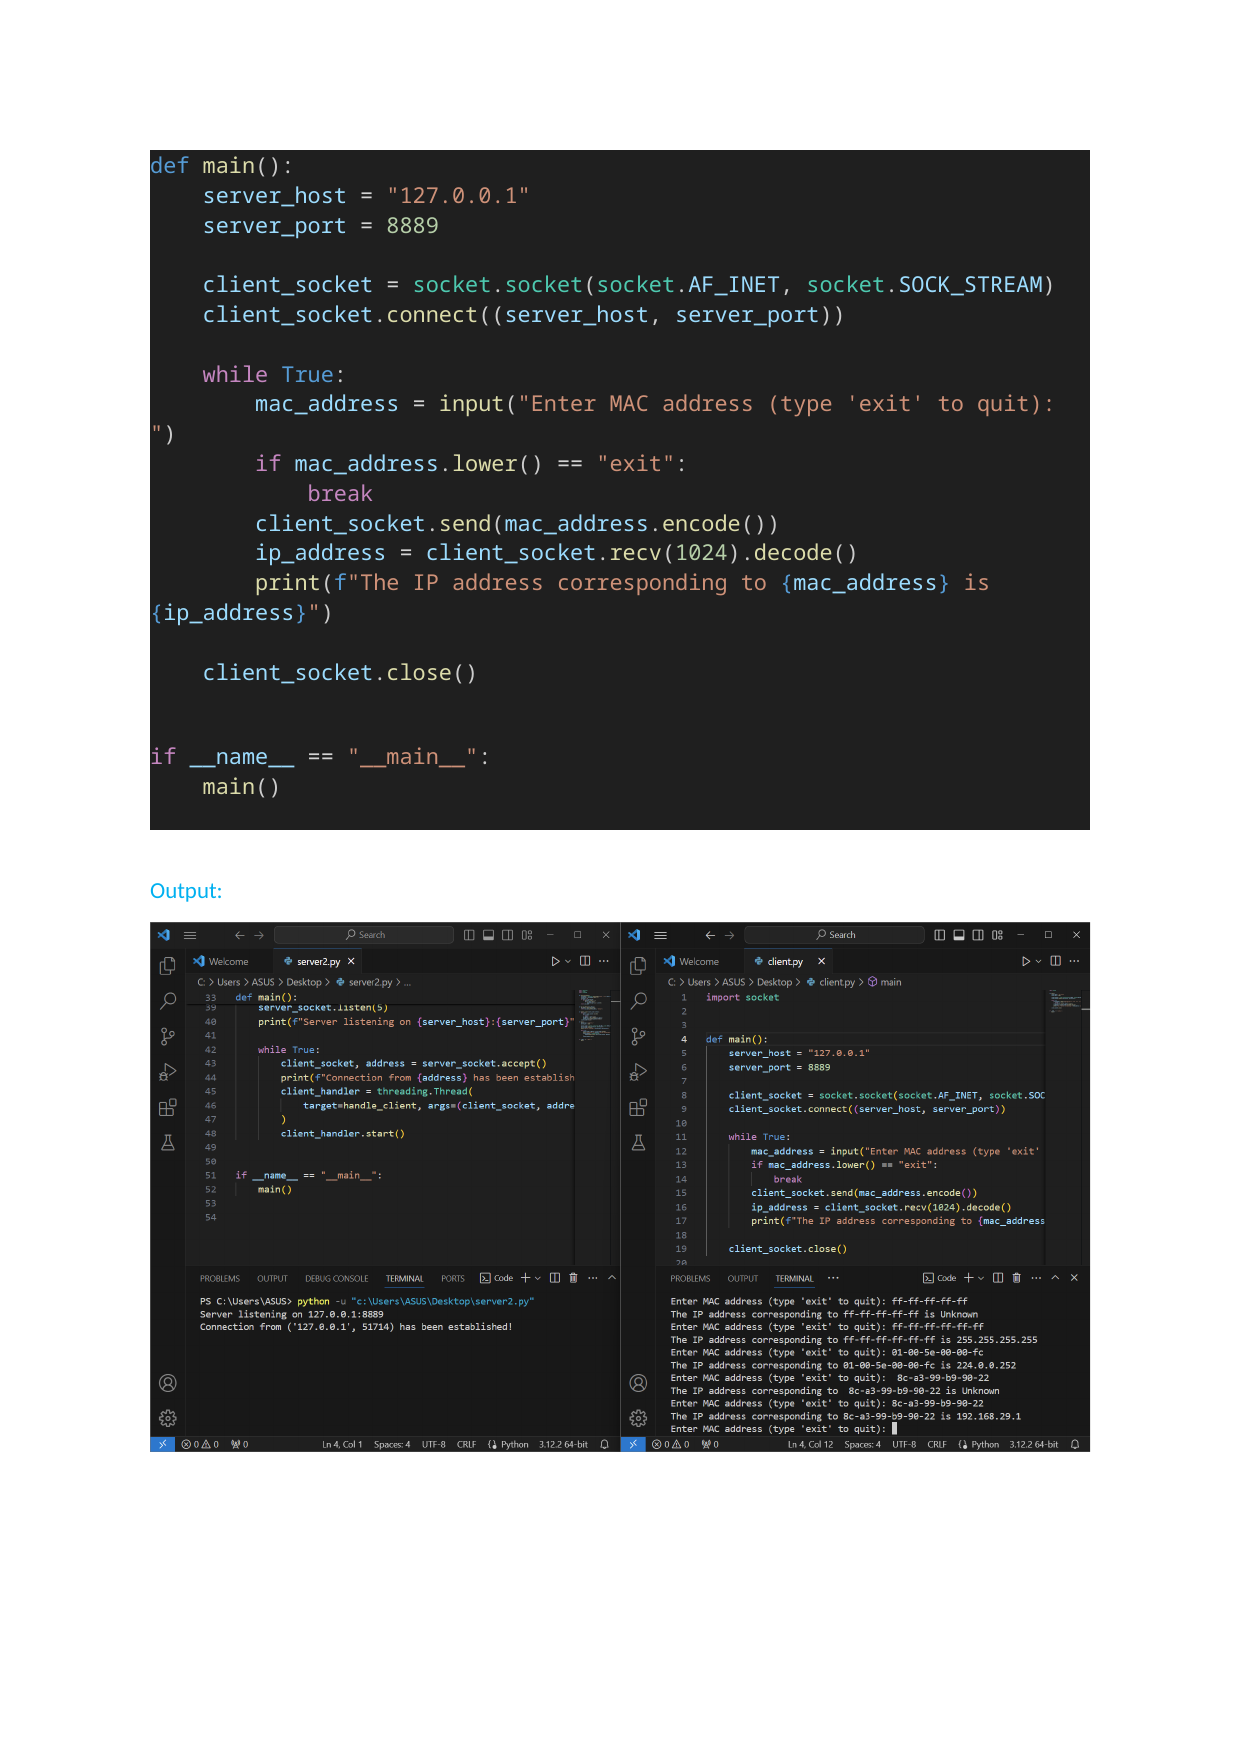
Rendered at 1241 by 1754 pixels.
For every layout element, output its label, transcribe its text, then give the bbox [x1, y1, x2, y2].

picture [150, 922, 1091, 1452]
text Output: [150, 876, 1090, 904]
text def main(): [150, 150, 1090, 180]
text server_port = 8889 [150, 209, 1090, 239]
text mac_address = input("Enter MAC address (type 'exit' to quit): ") [150, 388, 1090, 448]
text while True: [150, 358, 1090, 388]
text server_host = "127.0.0.1" [150, 180, 1090, 209]
text ip_address = client_socket.recv(1024).decode() [150, 537, 1090, 567]
text break [150, 478, 1090, 507]
text if __name__ == "__main__": [150, 741, 1090, 771]
text client_socket = socket.socket(socket.AF_INET, socket.SOCK_STREAM) [150, 269, 1090, 299]
text client_socket.close() [150, 656, 1090, 686]
text main() [150, 771, 1090, 801]
text if mac_address.lower() == "exit": [150, 448, 1090, 478]
text client_socket.send(mac_address.encode()) [150, 507, 1090, 537]
text print(f"The IP address corresponding to {mac_address} is {ip_address}") [150, 567, 1090, 627]
text client_socket.connect((server_host, server_port)) [150, 299, 1090, 329]
